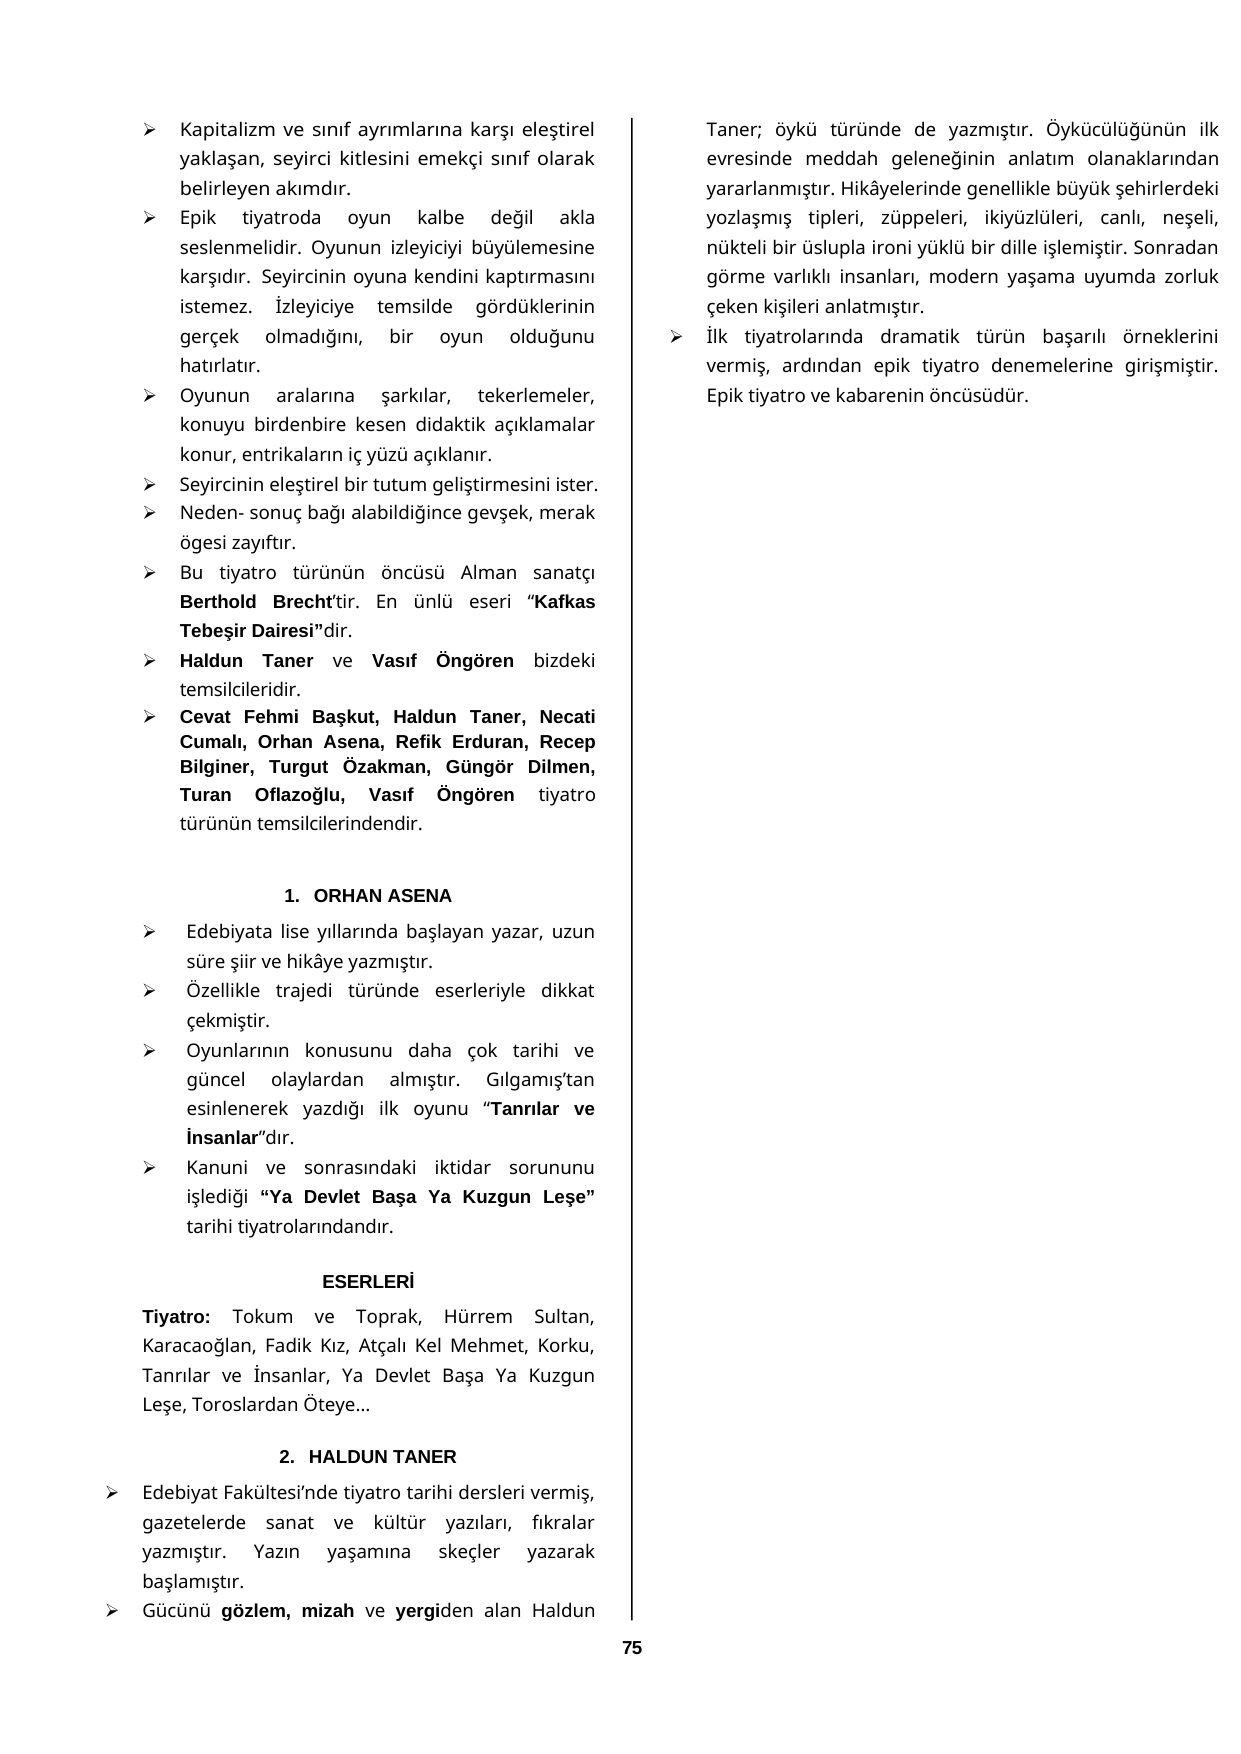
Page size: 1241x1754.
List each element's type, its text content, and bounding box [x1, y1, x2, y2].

list Özellikle trajedi türünde eserleriyle dikkat çekmiştir. [142, 978, 595, 1032]
list Bu tiyatro türünün öncüsü Alman sanatçı Berthold Brecht’tir. En ünlü eseri “Kafkas Tebeşir Dairesi”dir. [142, 559, 596, 643]
list Seyircinin eleştirel bir tutum geliştirmesini ister. [142, 471, 600, 496]
list Neden- sonuç bağı alabildiğince gevşek, merak ögesi zayıftır. [142, 499, 595, 555]
text Tiyatro: Tokum ve Toprak, Hürrem Sultan, Karacaoğlan, Fadik Kız, Atçalı Kel Mehmet, Korku, Tanrılar ve İnsanlar, Ya Devlet Başa Ya Kuzgun Leşe, Toroslardan Öteye… [142, 1303, 595, 1417]
list Haldun Taner ve Vasıf Öngören bizdeki temsilcileridir. [142, 647, 595, 702]
list Oyunun aralarına şarkılar, tekerlemeler, konuyu birdenbire kesen didaktik açıklamalar konur, entrikaların iç yüzü açıklanır. [142, 382, 595, 467]
list Edebiyata lise yıllarında başlayan yazar, uzun süre şiir ve hikâye yazmıştır. [142, 918, 596, 973]
list Cevat Fehmi Başkut, Haldun Taner, Necati Cumalı, Orhan Asena, Refik Erduran, Recep Bilginer, Turgut Özakman, Güngör Dilmen, Turan Oflazoğlu, Vasıf Öngören tiyatro türünün temsilcilerindendir. [142, 706, 596, 836]
subtitle ORHAN ASENA [284, 885, 600, 907]
list Gücünü gözlem, mizah ve yergiden alan Haldun Taner; öykü türünde de yazmıştır. Öykücülüğünün ilk evresinde meddah geleneğinin anlatım olanaklarından yararlanmıştır. Hikâyelerinde genellikle büyük şehirlerdeki yozlaşmış tipleri, züppeleri, ikiyüzlüleri, canlı, neşeli, nükteli bir üslupla ironi yüklü bir dille işlemiştir. Sonradan görme varlıklı insanları, modern yaşama uyumda zorluk çeken kişileri anlatmıştır. [669, 116, 1219, 319]
subtitle ESERLERİ [137, 1271, 600, 1292]
list Epik tiyatroda oyun kalbe değil akla seslenmelidir. Oyunun izleyiciyi büyülemesine karşıdır. Seyircinin oyuna kendini kaptırmasını istemez. İzleyiciye temsilde gördüklerinin gerçek olmadığını, bir oyun olduğunu hatırlatır. [142, 204, 595, 378]
list İlk tiyatrolarında dramatik türün başarılı örneklerini vermiş, ardından epik tiyatro denemelerine girişmiştir. Epik tiyatro ve kabarenin öncüsüdür. [669, 323, 1219, 408]
list Oyunlarının konusunu daha çok tarihi ve güncel olaylardan almıştır. Gılgamış’tan esinlenerek yazdığı ilk oyunu “Tanrılar ve İnsanlar”dır. [142, 1037, 595, 1150]
subtitle HALDUN TANER [279, 1446, 600, 1468]
list Kapitalizm ve sınıf ayrımlarına karşı eleştirel yaklaşan, seyirci kitlesini emekçi sınıf olarak belirleyen akımdır. [142, 116, 595, 201]
list Kanuni ve sonrasındaki iktidar sorununu işlediği “Ya Devlet Başa Ya Kuzgun Leşe” tarihi tiyatrolarındandır. [142, 1154, 595, 1239]
list Edebiyat Fakültesi’nde tiyatro tarihi dersleri vermiş, gazetelerde sanat ve kültür yazıları, fıkralar yazmıştır. Yazın yaşamına skeçler yazarak başlamıştır. [104, 1479, 595, 1594]
